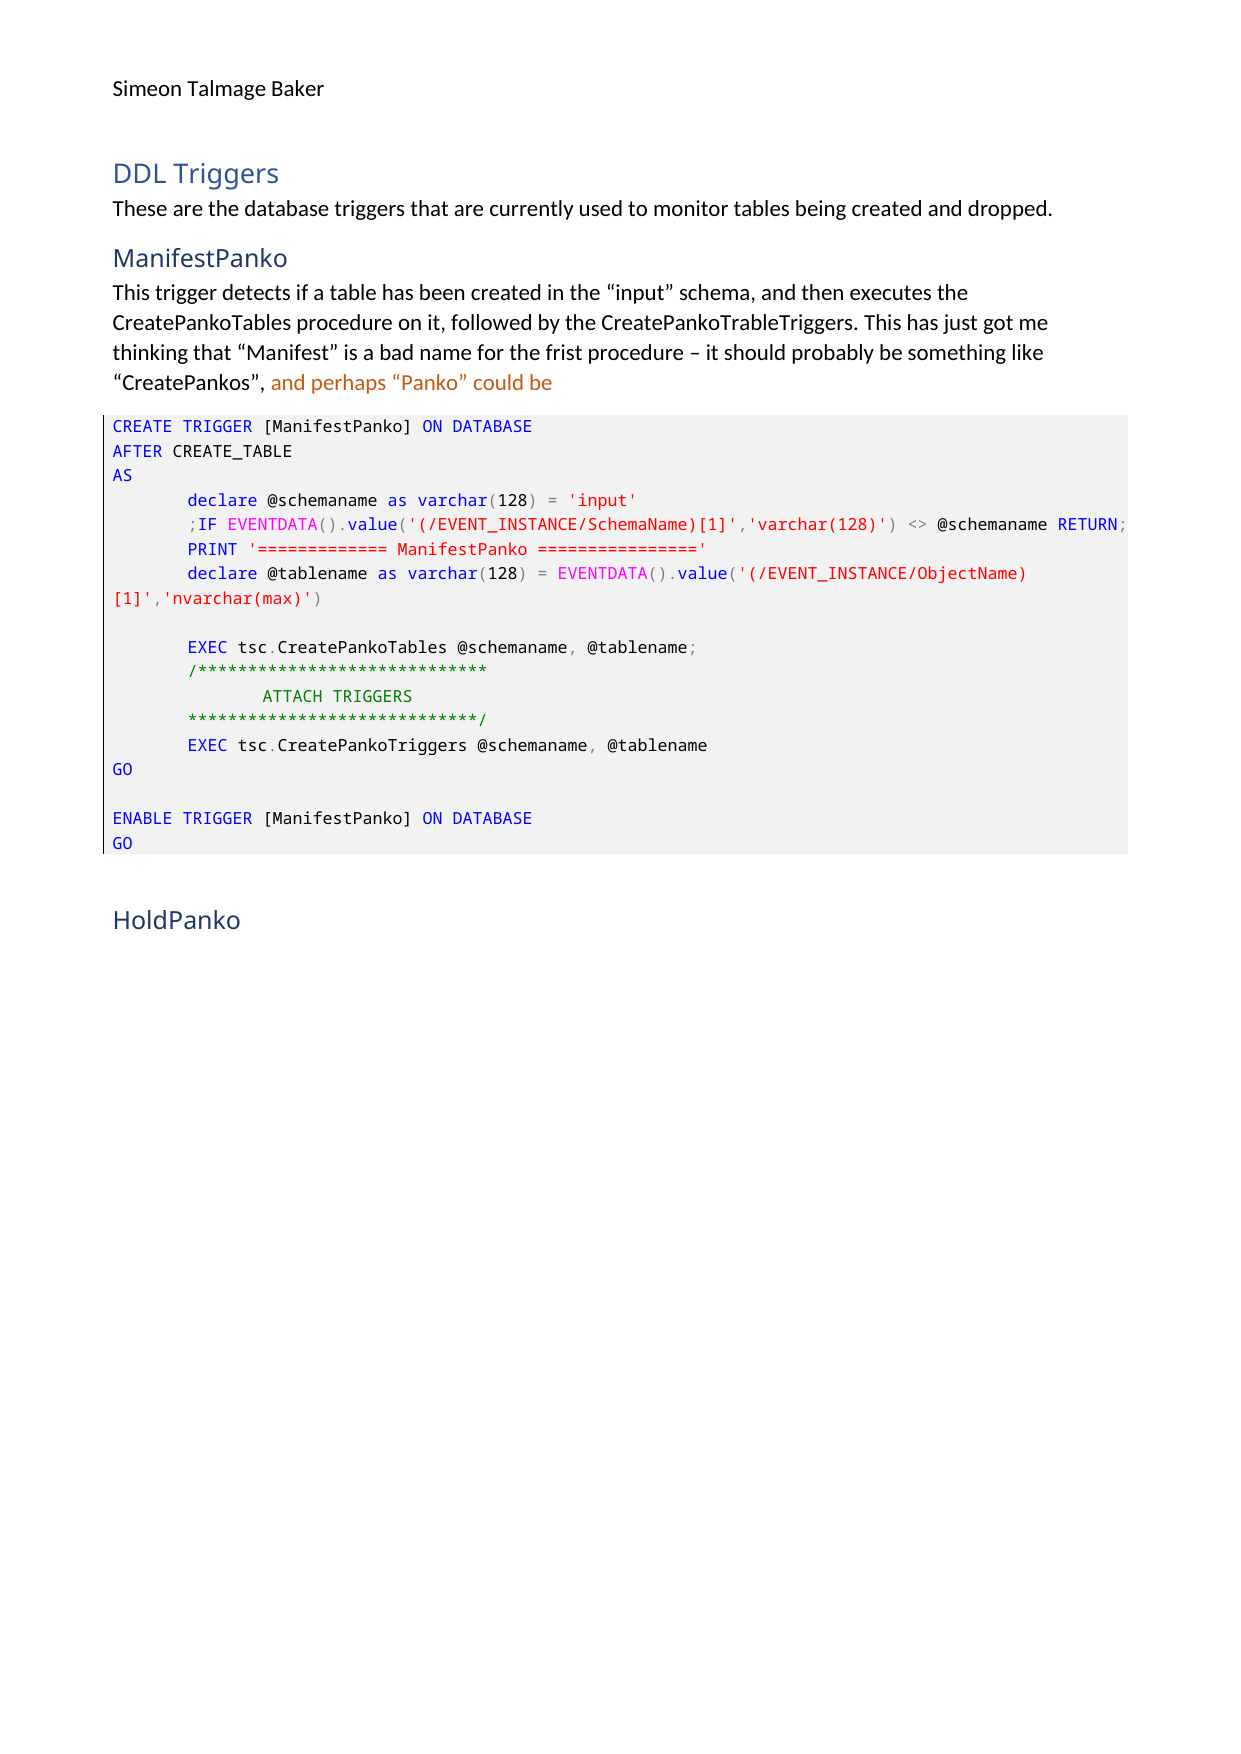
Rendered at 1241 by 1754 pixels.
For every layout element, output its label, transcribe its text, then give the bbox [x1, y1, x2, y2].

text declare @tablename as varchar(128) = EVENTDATA().value('(/EVENT_INSTANCE/ObjectName)[1]','nvarchar(max)') [104, 562, 1128, 609]
subtitle DDL Triggers [112, 154, 1128, 191]
text AS [104, 464, 1128, 487]
text *****************************/ [104, 709, 1128, 732]
text GO [104, 831, 1128, 854]
text This trigger detects if a table has been created in the “input” schema, and then executes the CreatePankoTables procedure on it, followed by the CreatePankoTrableTriggers. This has just got me thinking that “Manifest” is a bad name for the frist procedure – it should probably be something like “CreatePankos”, and perhaps “Panko” could be [112, 278, 1128, 396]
text ATTACH TRIGGERS [104, 684, 1128, 707]
text /***************************** [104, 660, 1128, 683]
text EXEC tsc.CreatePankoTables @schemaname, @tablename; [104, 635, 1128, 658]
text EXEC tsc.CreatePankoTriggers @schemaname, @tablename [104, 733, 1128, 756]
subtitle HoldPanko [112, 903, 1128, 937]
subtitle ManifestPanko [112, 241, 1128, 275]
text PRINT '============= ManifestPanko ================' [104, 537, 1128, 560]
text GO [104, 758, 1128, 781]
text These are the database triggers that are currently used to monitor tables being created and dropped. [112, 194, 1128, 222]
text ENABLE TRIGGER [ManifestPanko] ON DATABASE [104, 807, 1128, 829]
text ;IF EVENTDATA().value('(/EVENT_INSTANCE/SchemaName)[1]','varchar(128)') <> @schemaname RETURN; [104, 513, 1128, 536]
text AFTER CREATE_TABLE [104, 439, 1128, 462]
text declare @schemaname as varchar(128) = 'input' [104, 488, 1128, 511]
text CREATE TRIGGER [ManifestPanko] ON DATABASE [104, 415, 1128, 438]
